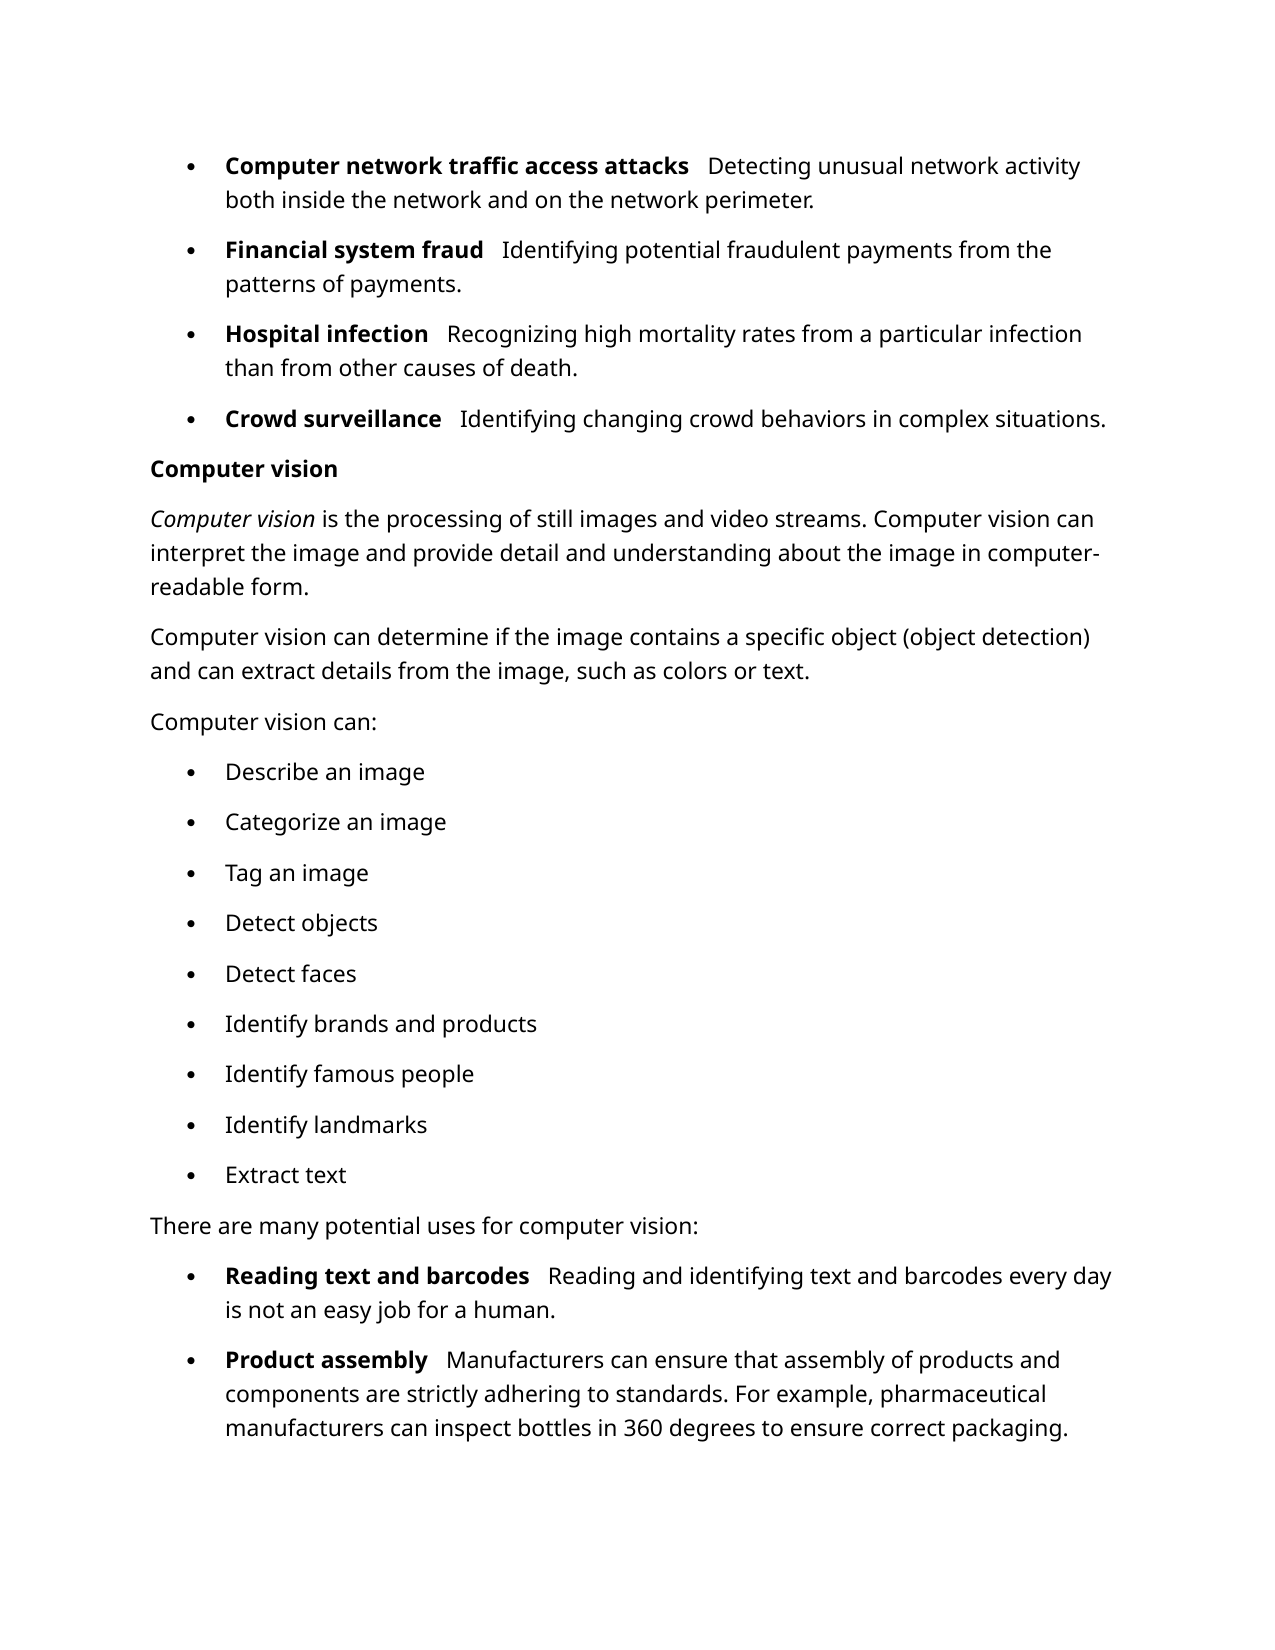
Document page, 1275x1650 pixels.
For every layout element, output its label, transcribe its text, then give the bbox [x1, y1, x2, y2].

list Reading text and barcodes Reading and identifying text and barcodes every day is not an easy job for a human. [187, 1260, 1125, 1325]
list Crowd surveillance Identifying changing crowd behaviors in complex situations. [187, 402, 1125, 434]
list Tag an image [187, 857, 1125, 888]
list Identify brands and products [187, 1008, 1125, 1039]
list Detect objects [187, 907, 1125, 938]
list Identify landmarks [187, 1109, 1125, 1140]
text Computer vision [150, 453, 1125, 484]
list Financial system fraud Identifying potential fraudulent payments from the patterns of payments. [187, 234, 1125, 299]
list Categorize an image [187, 806, 1125, 837]
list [187, 1344, 1125, 1443]
list Describe an image [187, 756, 1125, 787]
list Identify famous people [187, 1058, 1125, 1089]
text Computer vision can determine if the image contains a specific object (object detection) and can extract details from the image, such as colors or text. [150, 621, 1125, 686]
text Computer vision can: [150, 705, 1125, 737]
list Detect faces [187, 957, 1125, 989]
text Computer vision is the processing of still images and video streams. Computer vision can interpret the image and provide detail and understanding about the image in computer-readable form. [150, 503, 1125, 602]
text There are many potential uses for computer vision: [150, 1209, 1125, 1241]
list Computer network traffic access attacks Detecting unusual network activity both inside the network and on the network perimeter. [187, 150, 1125, 215]
list Hospital infection Recognizing high mortality rates from a particular infection than from other causes of death. [187, 318, 1125, 383]
list Extract text [187, 1159, 1125, 1190]
